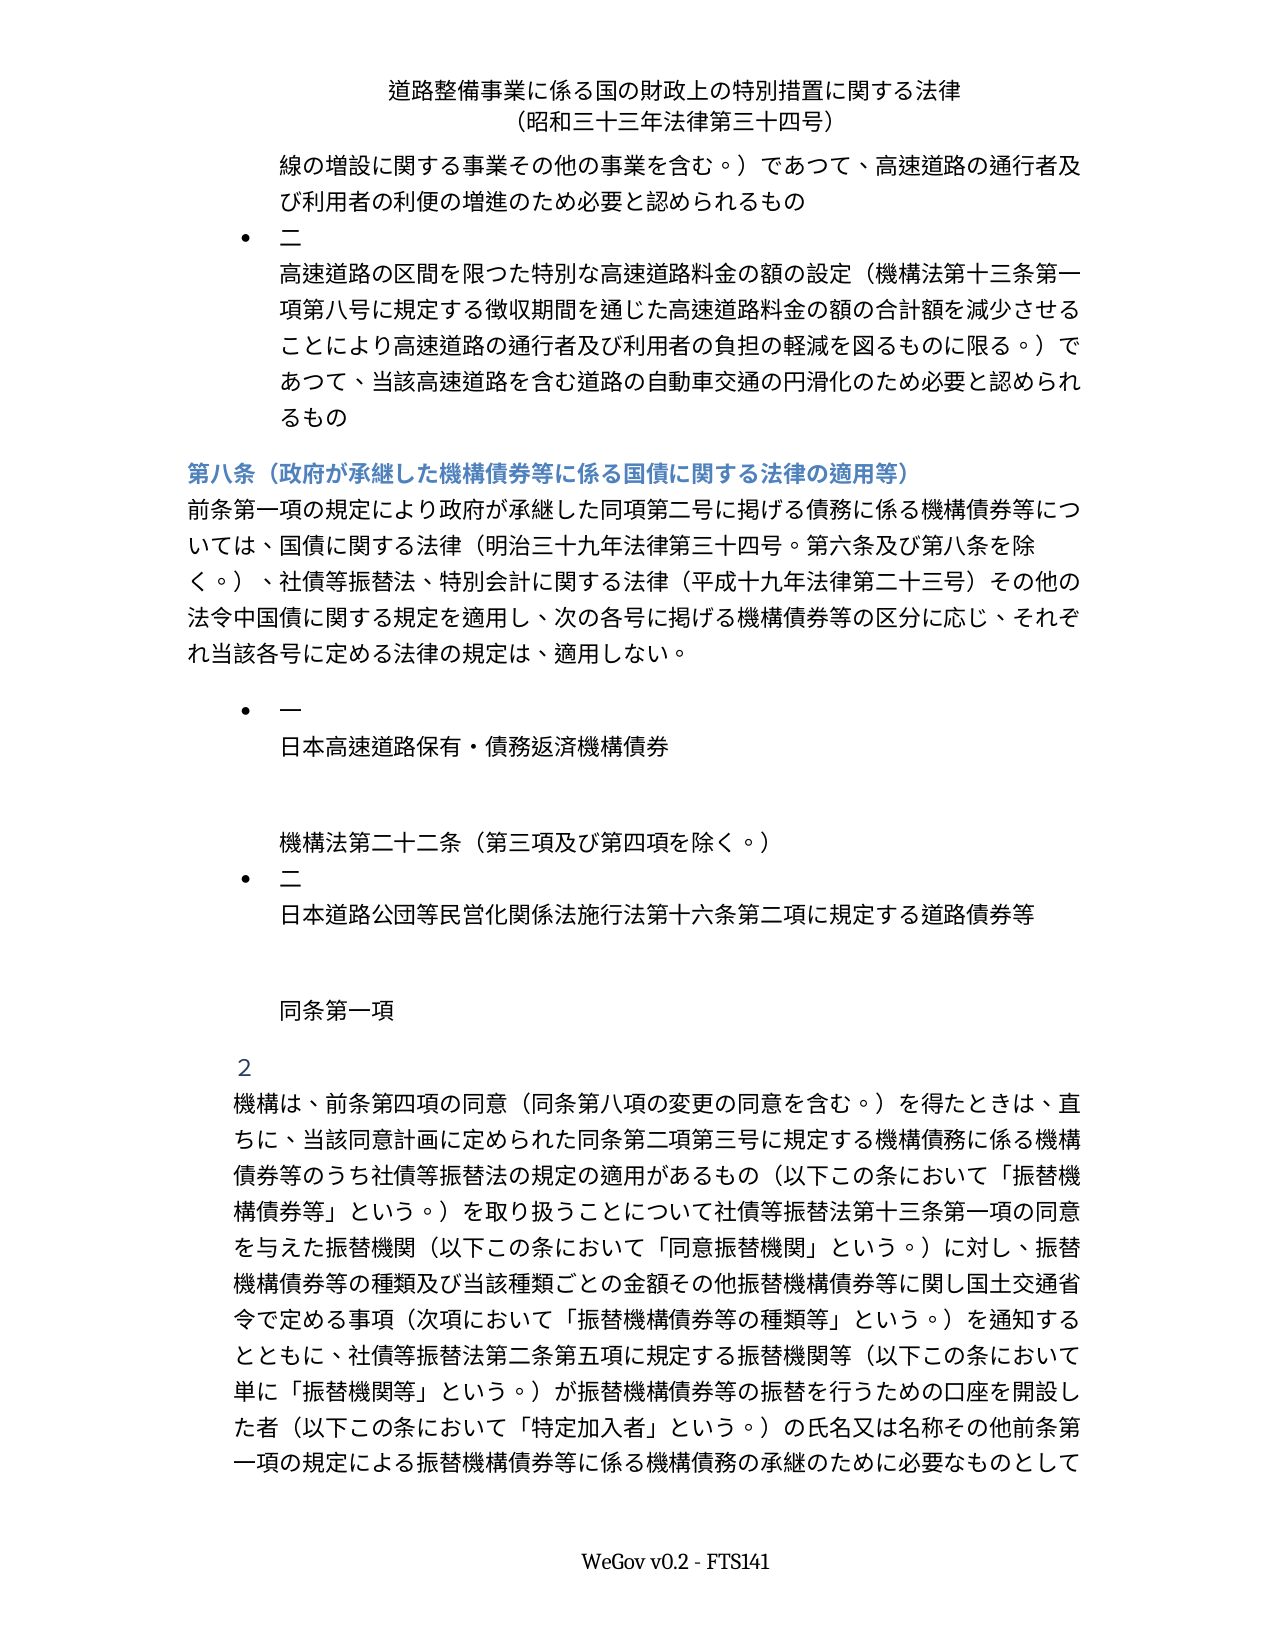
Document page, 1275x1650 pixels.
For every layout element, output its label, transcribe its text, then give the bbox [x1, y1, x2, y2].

list 二 高速道路の区間を限つた特別な高速道路料金の額の設定（機構法第十三条第一項第八号に規定する徴収期間を通じた高速道路料金の額の合計額を減少させることにより高速道路の通行者及び利用者の負担の軽減を図るものに限る。）であつて、当該高速道路を含む道路の自動車交通の円滑化のため必要と認められるもの [242, 222, 1087, 433]
list 一 日本高速道路保有・債務返済機構債券 機構法第二十二条（第三項及び第四項を除く。） [242, 695, 1087, 858]
subtitle 第八条（政府が承継した機構債券等に係る国債に関する法律の適用等） [187, 458, 1087, 489]
text 前条第一項の規定により政府が承継した同項第二号に掲げる債務に係る機構債券等については、国債に関する法律（明治三十九年法律第三十四号。第六条及び第八条を除く。）、社債等振替法、特別会計に関する法律（平成十九年法律第二十三号）その他の法令中国債に関する規定を適用し、次の各号に掲げる機構債券等の区分に応じ、それぞれ当該各号に定める法律の規定は、適用しない。 [187, 494, 1087, 669]
list 二 日本道路公団等民営化関係法施行法第十六条第二項に規定する道路債券等 同条第一項 [242, 863, 1087, 1027]
list 一 高速道路のうち当該高速道路と道路（高速道路を除く。）とを連結する部分で国土交通省令で定めるものの整備に関する事業（これに附帯する高速道路の車線の増設に関する事業その他の事業を含む。）であつて、高速道路の通行者及び利用者の利便の増進のため必要と認められるもの [242, 150, 1087, 217]
subtitle ２ [233, 1052, 1087, 1083]
